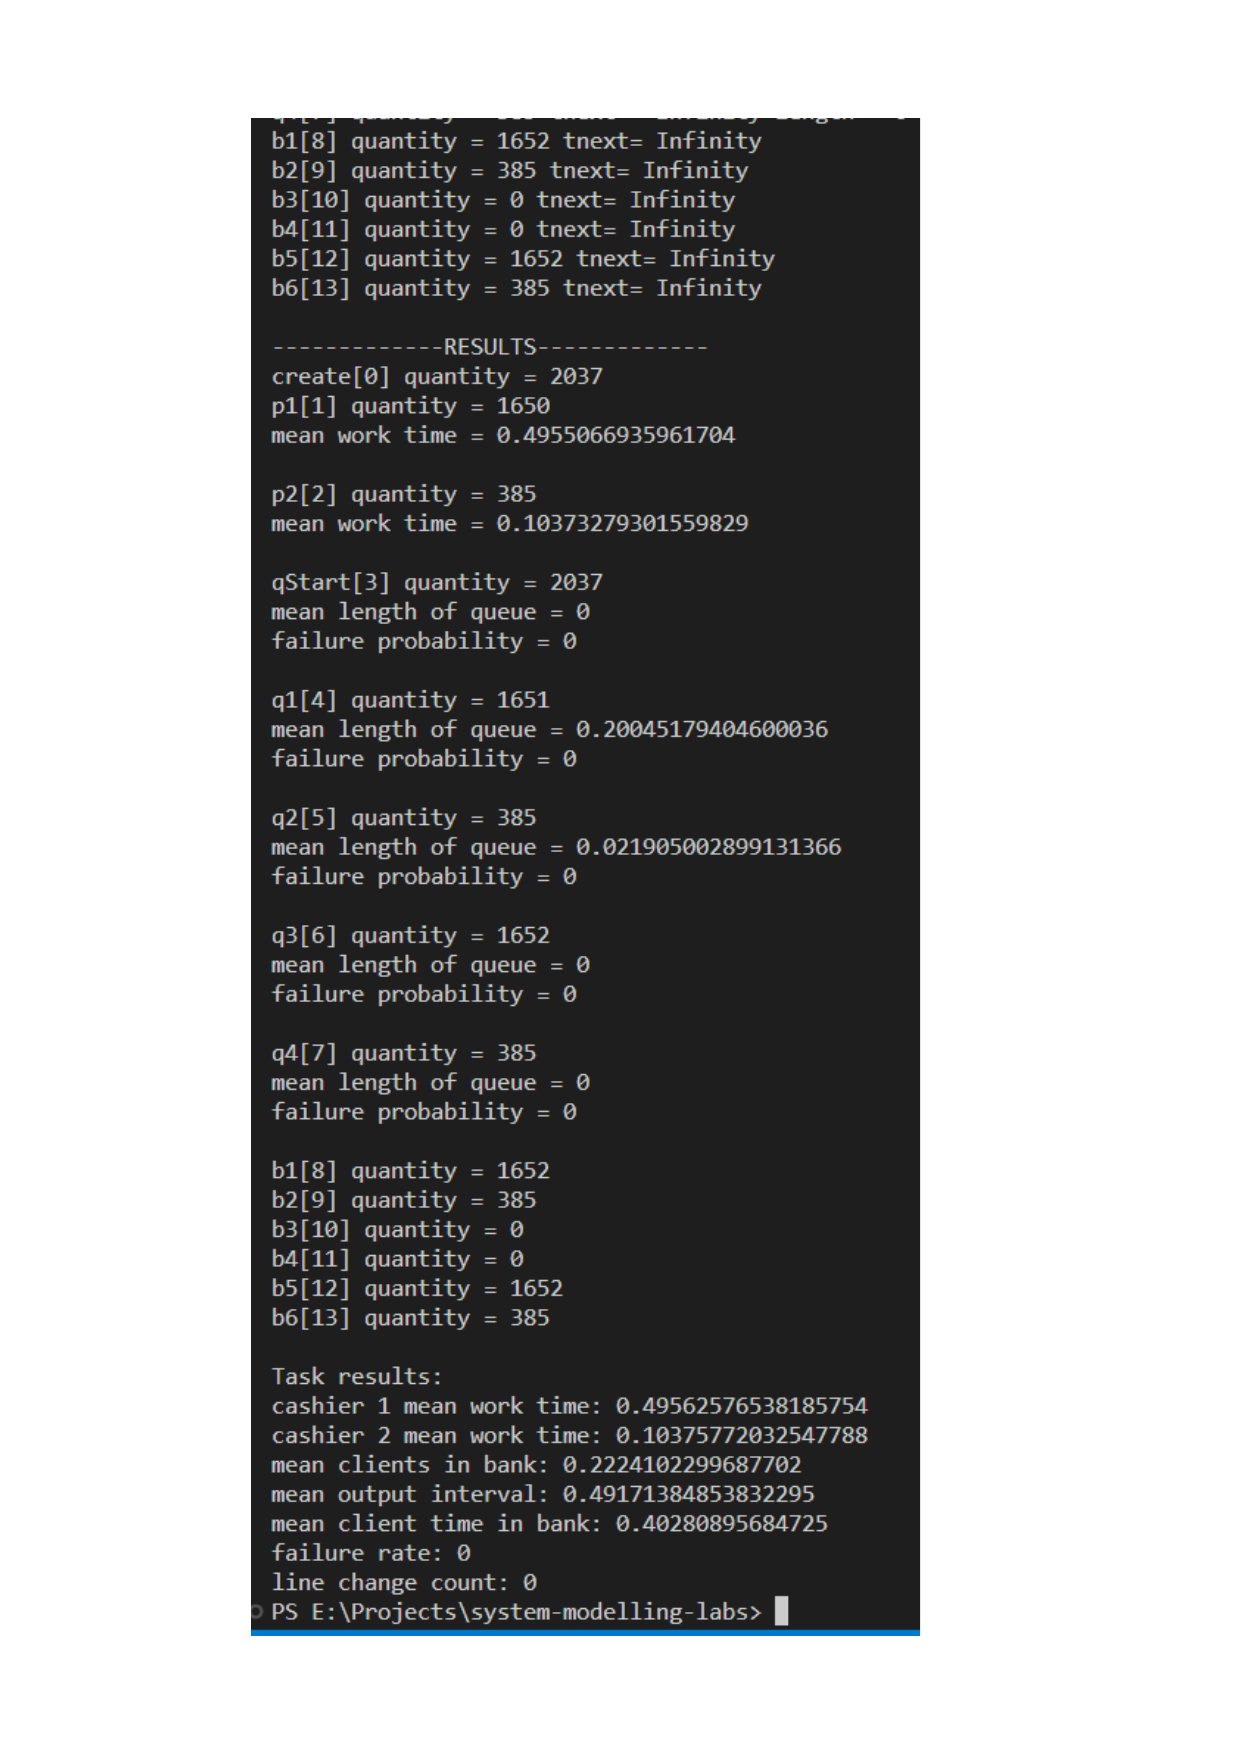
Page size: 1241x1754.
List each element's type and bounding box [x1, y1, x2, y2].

picture [251, 118, 921, 1636]
